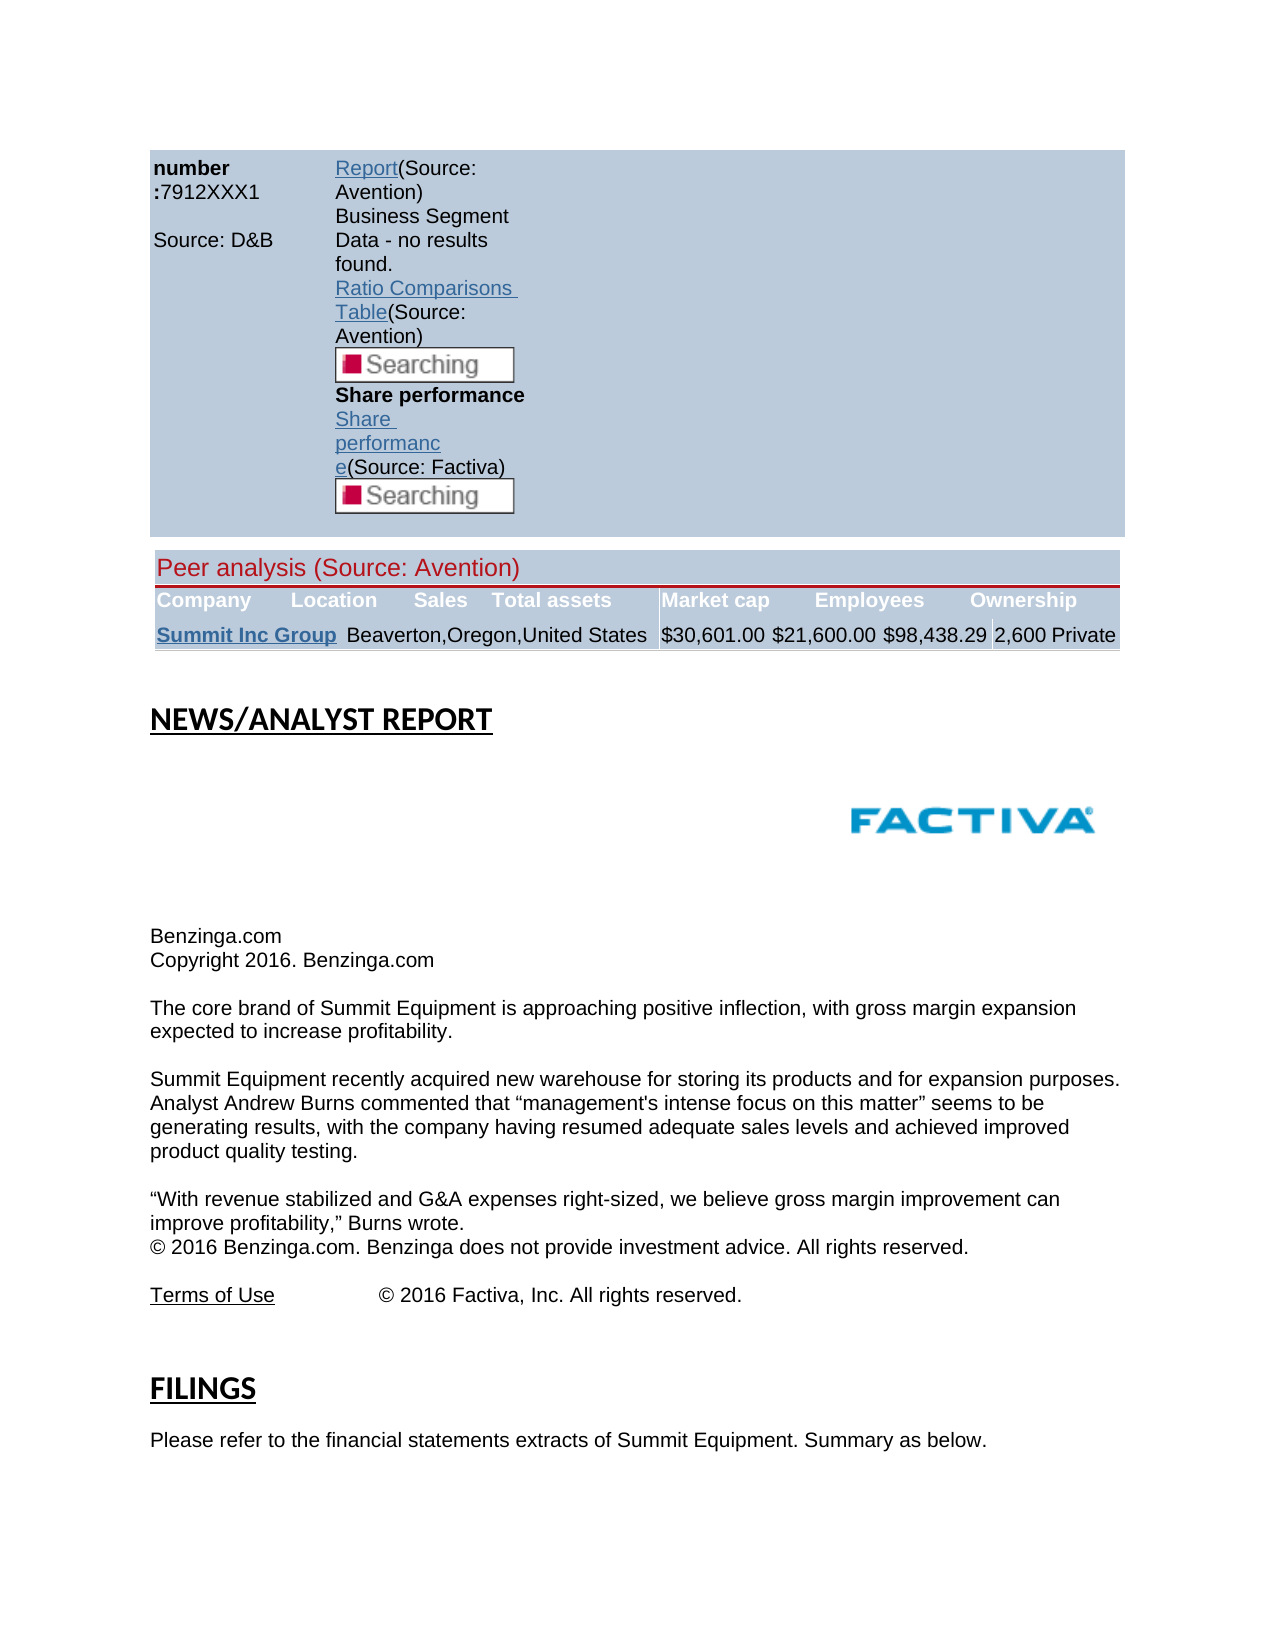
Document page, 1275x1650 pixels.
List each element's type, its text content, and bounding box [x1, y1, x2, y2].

table_cell Company [155, 588, 289, 619]
table_header Summit Inc Group [155, 619, 345, 649]
text NEWS/ANALYST REPORT [150, 698, 1125, 739]
text © 2016 Benzinga.com. Benzinga does not provide investment advice. All rights reserved. [150, 1235, 1125, 1259]
table_header $21,600.00 [770, 619, 882, 649]
table_header $30,601.00 [660, 619, 770, 649]
picture [847, 758, 1098, 876]
table_header Beaverton,Oregon,United States [345, 619, 659, 649]
table_header $98,438.29 [882, 619, 992, 649]
text Terms of Use © 2016 Factiva, Inc. All rights reserved. [150, 1283, 1125, 1307]
table_header Peer analysis (Source: Avention) [155, 550, 1120, 584]
text Benzinga.com [150, 923, 1125, 947]
table_cell Total assets [490, 588, 659, 619]
table_cell Sales [412, 588, 490, 619]
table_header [150, 150, 529, 537]
text Please refer to the financial statements extracts of Summit Equipment. Summary as below. [150, 1428, 1125, 1452]
table_cell Ownership [968, 588, 1120, 619]
picture [335, 347, 515, 383]
text Copyright 2016. Benzinga.com [150, 947, 1125, 971]
text “With revenue stabilized and G&A expenses right-sized, we believe gross margin improvement can improve profitability,” Burns wrote. [150, 1187, 1125, 1235]
picture [335, 478, 515, 514]
table_cell Location [289, 588, 412, 619]
table_header Private [1050, 619, 1120, 649]
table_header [529, 150, 1125, 537]
table_cell Market cap [660, 588, 813, 619]
table_header 2,600 [993, 619, 1050, 649]
text FILINGS [150, 1367, 1125, 1408]
text The core brand of Summit Equipment is approaching positive inflection, with gross margin expansion expected to increase profitability. [150, 995, 1125, 1043]
table_cell Employees [813, 588, 968, 619]
text Summit Equipment recently acquired new warehouse for storing its products and for expansion purposes. Analyst Andrew Burns commented that “management's intense focus on this matter” seems to be generating results, with the company having resumed adequate sales levels and achieved improved product quality testing. [150, 1067, 1125, 1163]
